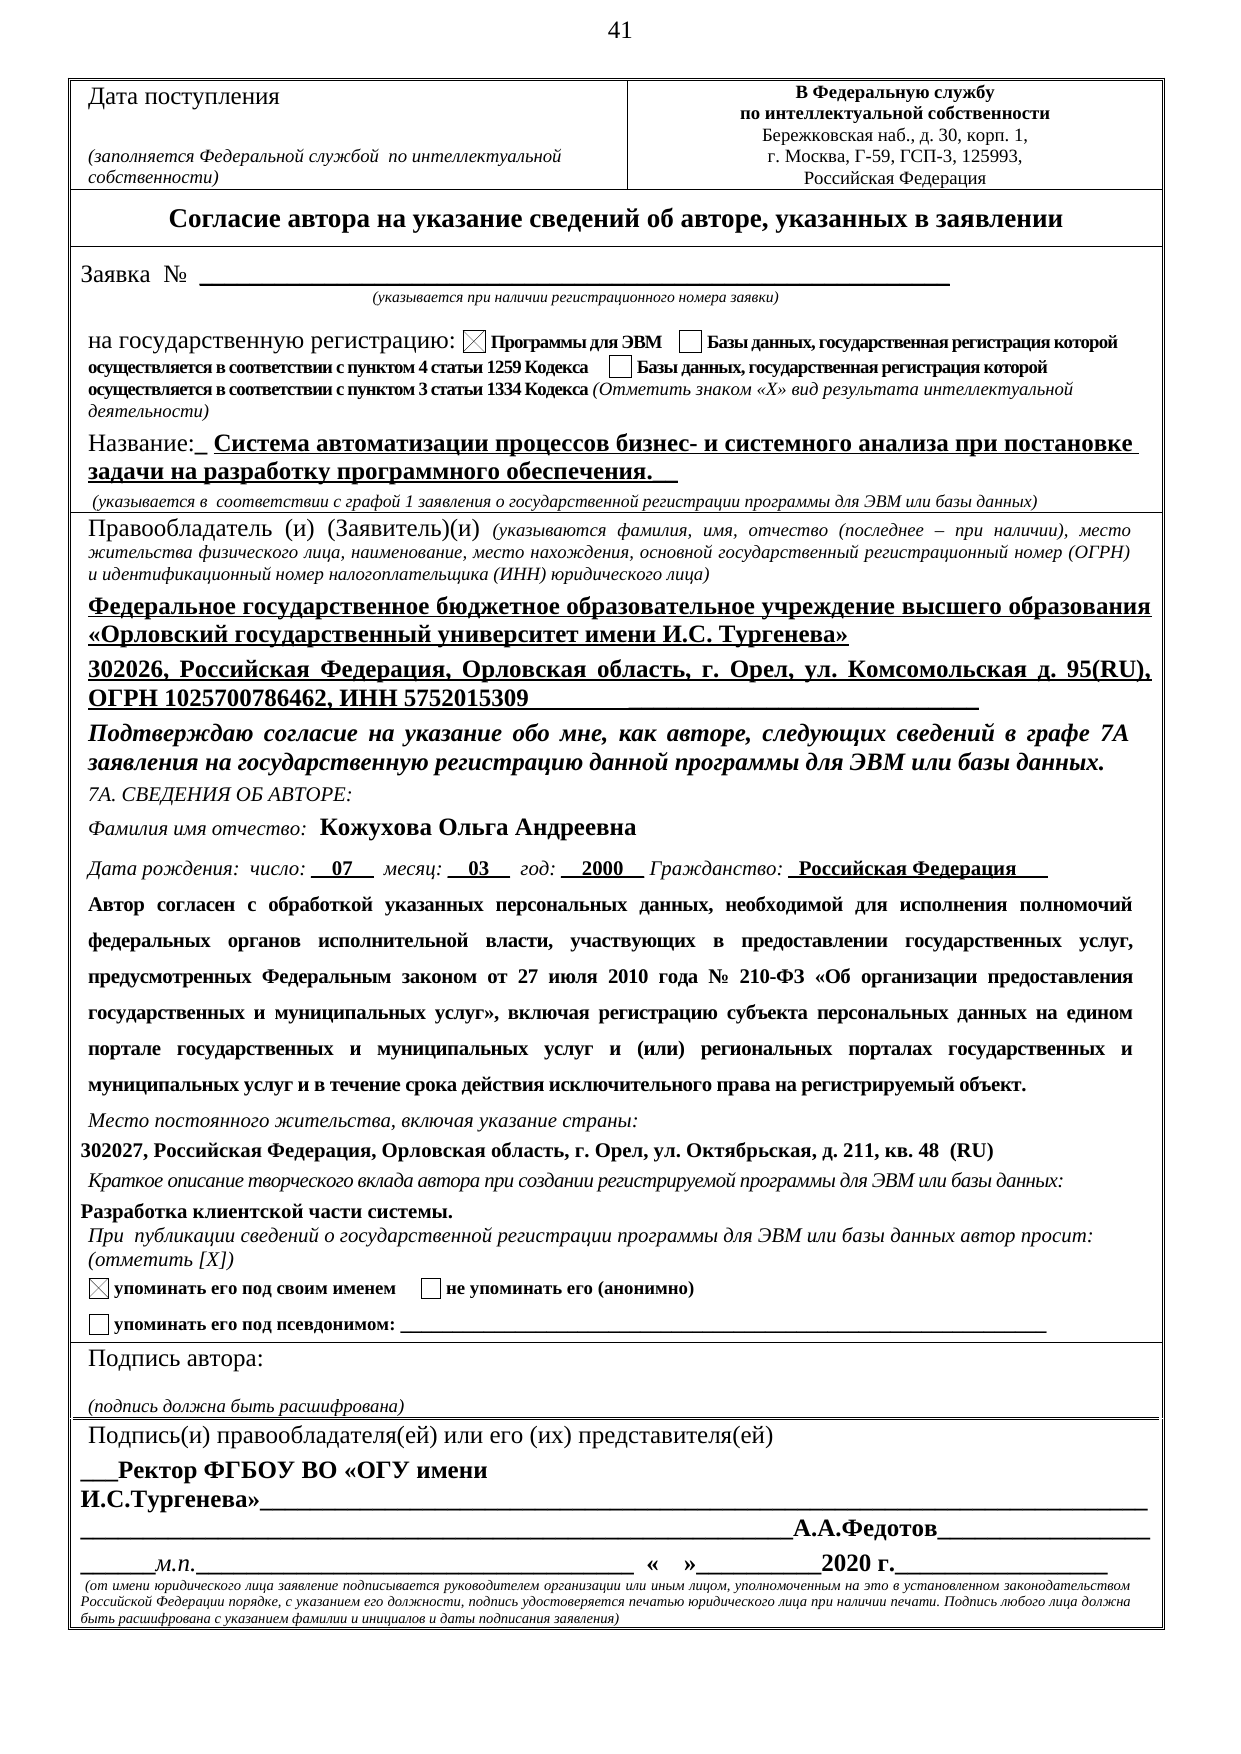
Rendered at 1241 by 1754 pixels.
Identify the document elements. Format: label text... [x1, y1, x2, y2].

table_header В Федеральную службу по интеллектуальной собственности Бережковская наб., д. 30, корп. 1, г. Москва, Г-59, ГСП-3, 125993, Российская Федерация [628, 81, 1162, 188]
table_cell Согласие автора на указание сведений об авторе, указанных в заявлении [71, 190, 1162, 246]
table_cell Заявка № ____________________________________________________________ (указывается при наличии регистрационного номера заявки) на государственную регистрацию: Программы для ЭВМ Базы данных, государственная регистрация которой осуществляется в соответствии с пунктом 4 статьи 1259 Кодекса Базы данных, государственная регистрация которой осуществляется в соответствии с пунктом 3 статьи 1334 Кодекса (Отметить знаком «Х» вид результата интеллектуальной деятельности) Название:_ Система автоматизации процессов бизнес- и системного анализа при постановке задачи на разработку программного обеспечения.__ (указывается в соответствии с графой 1 заявления о государственной регистрации программы для ЭВМ или базы данных) [71, 247, 1162, 512]
table_header Дата поступления (заполняется Федеральной службой по интеллектуальной собственности) [71, 81, 627, 188]
table_cell Подпись автора: (подпись должна быть расшифрована) [71, 1343, 1162, 1417]
table_cell Правообладатель (и) (Заявитель)(и) (указываются фамилия, имя, отчество (последнее – при наличии), место жительства физического лица, наименование, место нахождения, основной государственный регистрационный номер (ОГРН) и идентификационный номер налогоплательщика (ИНН) юридического лица) Федеральное государственное бюджетное образовательное учреждение высшего образования «Орловский государственный университет имени И.С. Тургенева» 302026, Российская Федерация, Орловская область, г. Орел, ул. Комсомольская д. 95(RU), ОГРН 1025700786462, ИНН 5752015309 ____________________________ Подтверждаю согласие на указание обо мне, как авторе, следующих сведений в графе 7А заявления на государственную регистрацию данной программы для ЭВМ или базы данных. 7А. СВЕДЕНИЯ ОБ АВТОРЕ: Фамилия имя отчество: Кожухова Ольга Андреевна Дата рождения: число: __07__ месяц: __03__ год: __2000__ Гражданство: _Российская Федерация___ Автор согласен с обработкой указанных персональных данных, необходимой для исполнения полномочий федеральных органов исполнительной власти, участвующих в предоставлении государственных услуг, предусмотренных Федеральным законом от 27 июля 2010 года № 210-ФЗ «Об организации предоставления государственных и муниципальных услуг», включая регистрацию субъекта персональных данных на едином портале государственных и муниципальных услуг и (или) региональных порталах государственных и муниципальных услуг и в течение срока действия исключительного права на регистрируемый объект. Место постоянного жительства, включая указание страны: 302027, Российская Федерация, Орловская область, г. Орел, ул. Октябрьская, д. 211, кв. 48 (RU) Краткое описание творческого вклада автора при создании регистрируемой программы для ЭВМ или базы данных: Разработка клиентской части системы. При публикации сведений о государственной регистрации программы для ЭВМ или базы данных автор просит: (отметить [X]) упоминать его под своим именем не упоминать его (анонимно) упоминать его под псевдонимом: ______________________________________________________________ [71, 513, 1162, 1342]
table_cell Подпись(и) правообладателя(ей) или его (их) представителя(ей) ___Ректор ФГБОУ ВО «ОГУ имени И.С.Тургенева»________________________________________________________________________________________________________________________________А.А.Федотов_________________ ______м.п.___________________________________ « »__________2020 г._________________ (от имени юридического лица заявление подписывается руководителем организации или иным лицом, уполномоченным на это в установленном законодательством Российской Федерации порядке, с указанием его должности, подпись удостоверяется печатью юридического лица при наличии печати. Подпись любого лица должна быть расшифрована с указанием фамилии и инициалов и даты подписания заявления) [69, 1417, 1163, 1627]
